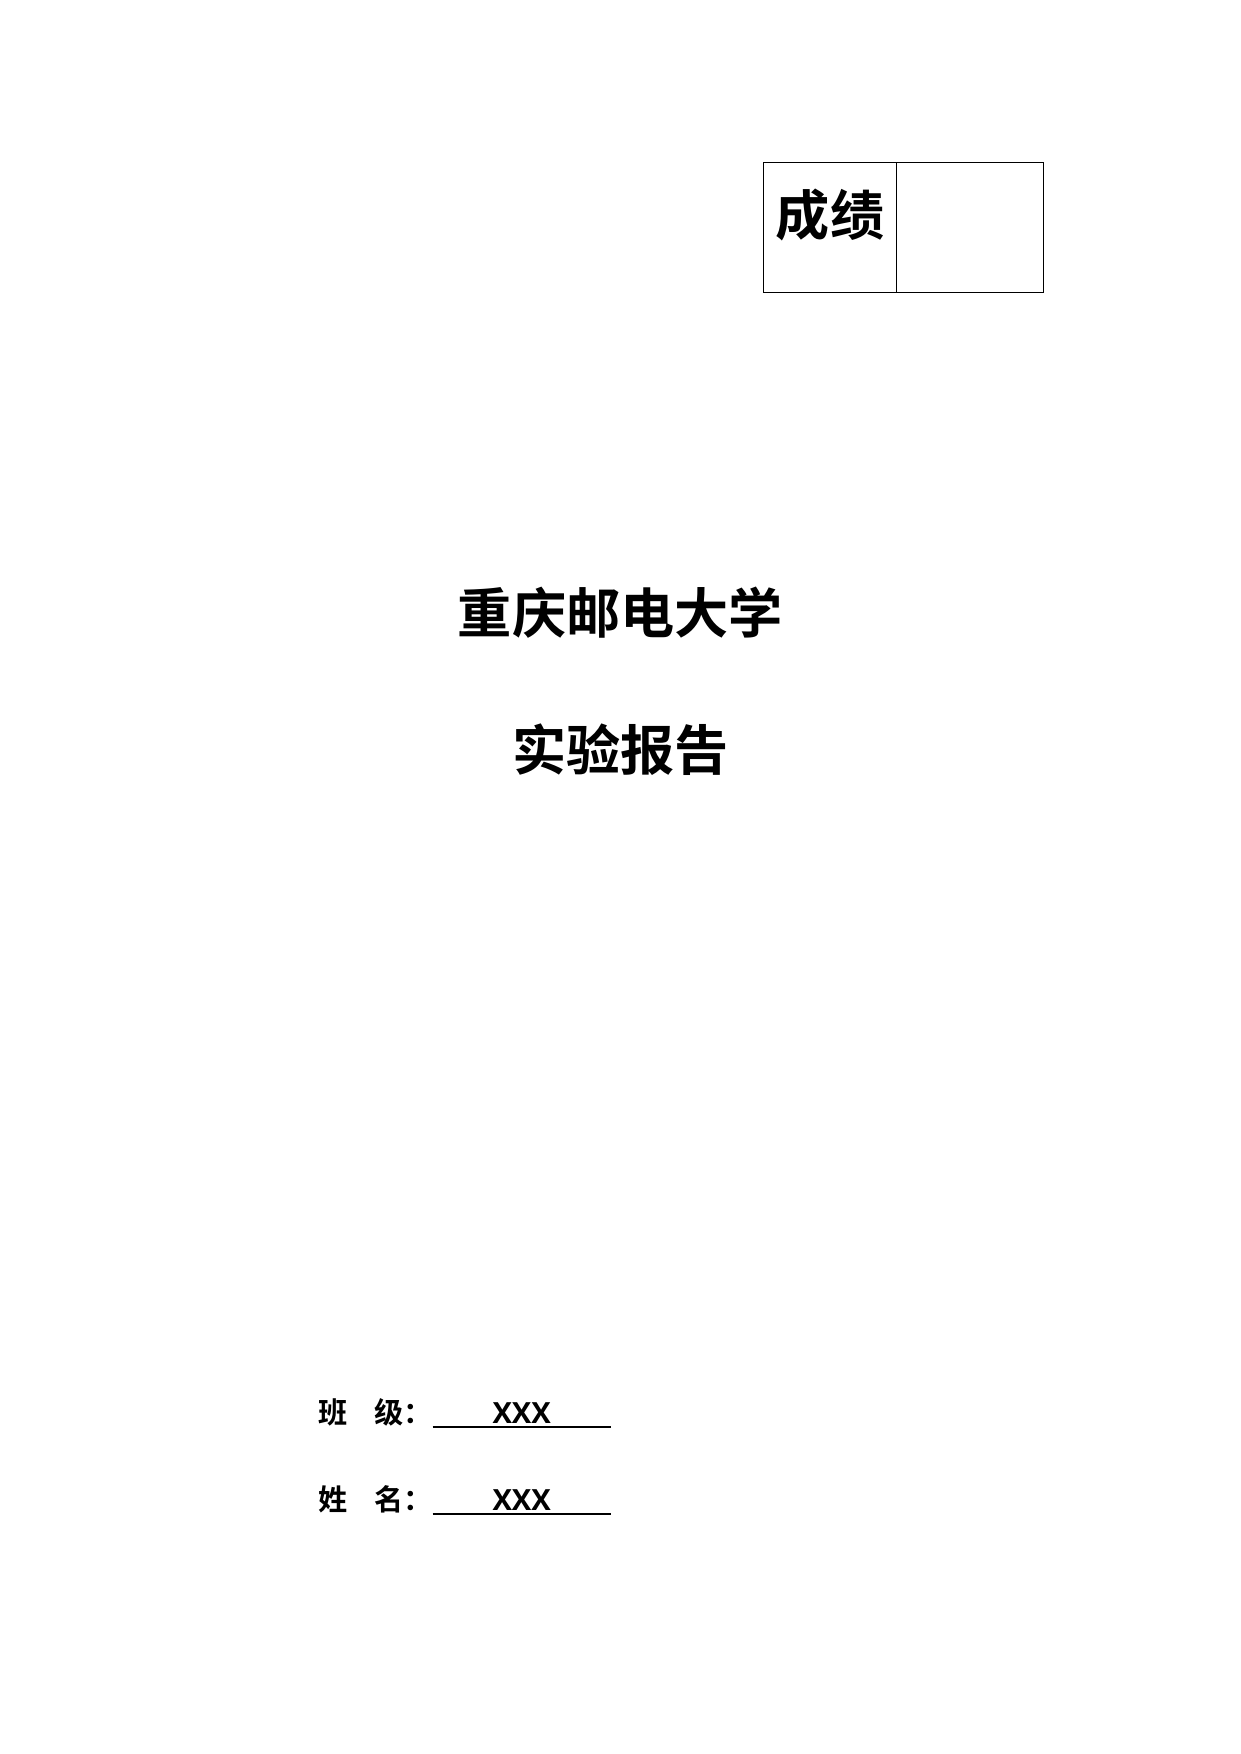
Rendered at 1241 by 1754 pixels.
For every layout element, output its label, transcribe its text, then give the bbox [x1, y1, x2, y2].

text 班 级： XXX [275, 1379, 1053, 1444]
table_header [897, 163, 1043, 292]
text 重庆邮电大学 [187, 561, 1053, 659]
text 实验报告 [187, 698, 1053, 796]
table_header 成绩 [764, 163, 896, 292]
text 姓 名： XXX [275, 1465, 1053, 1530]
